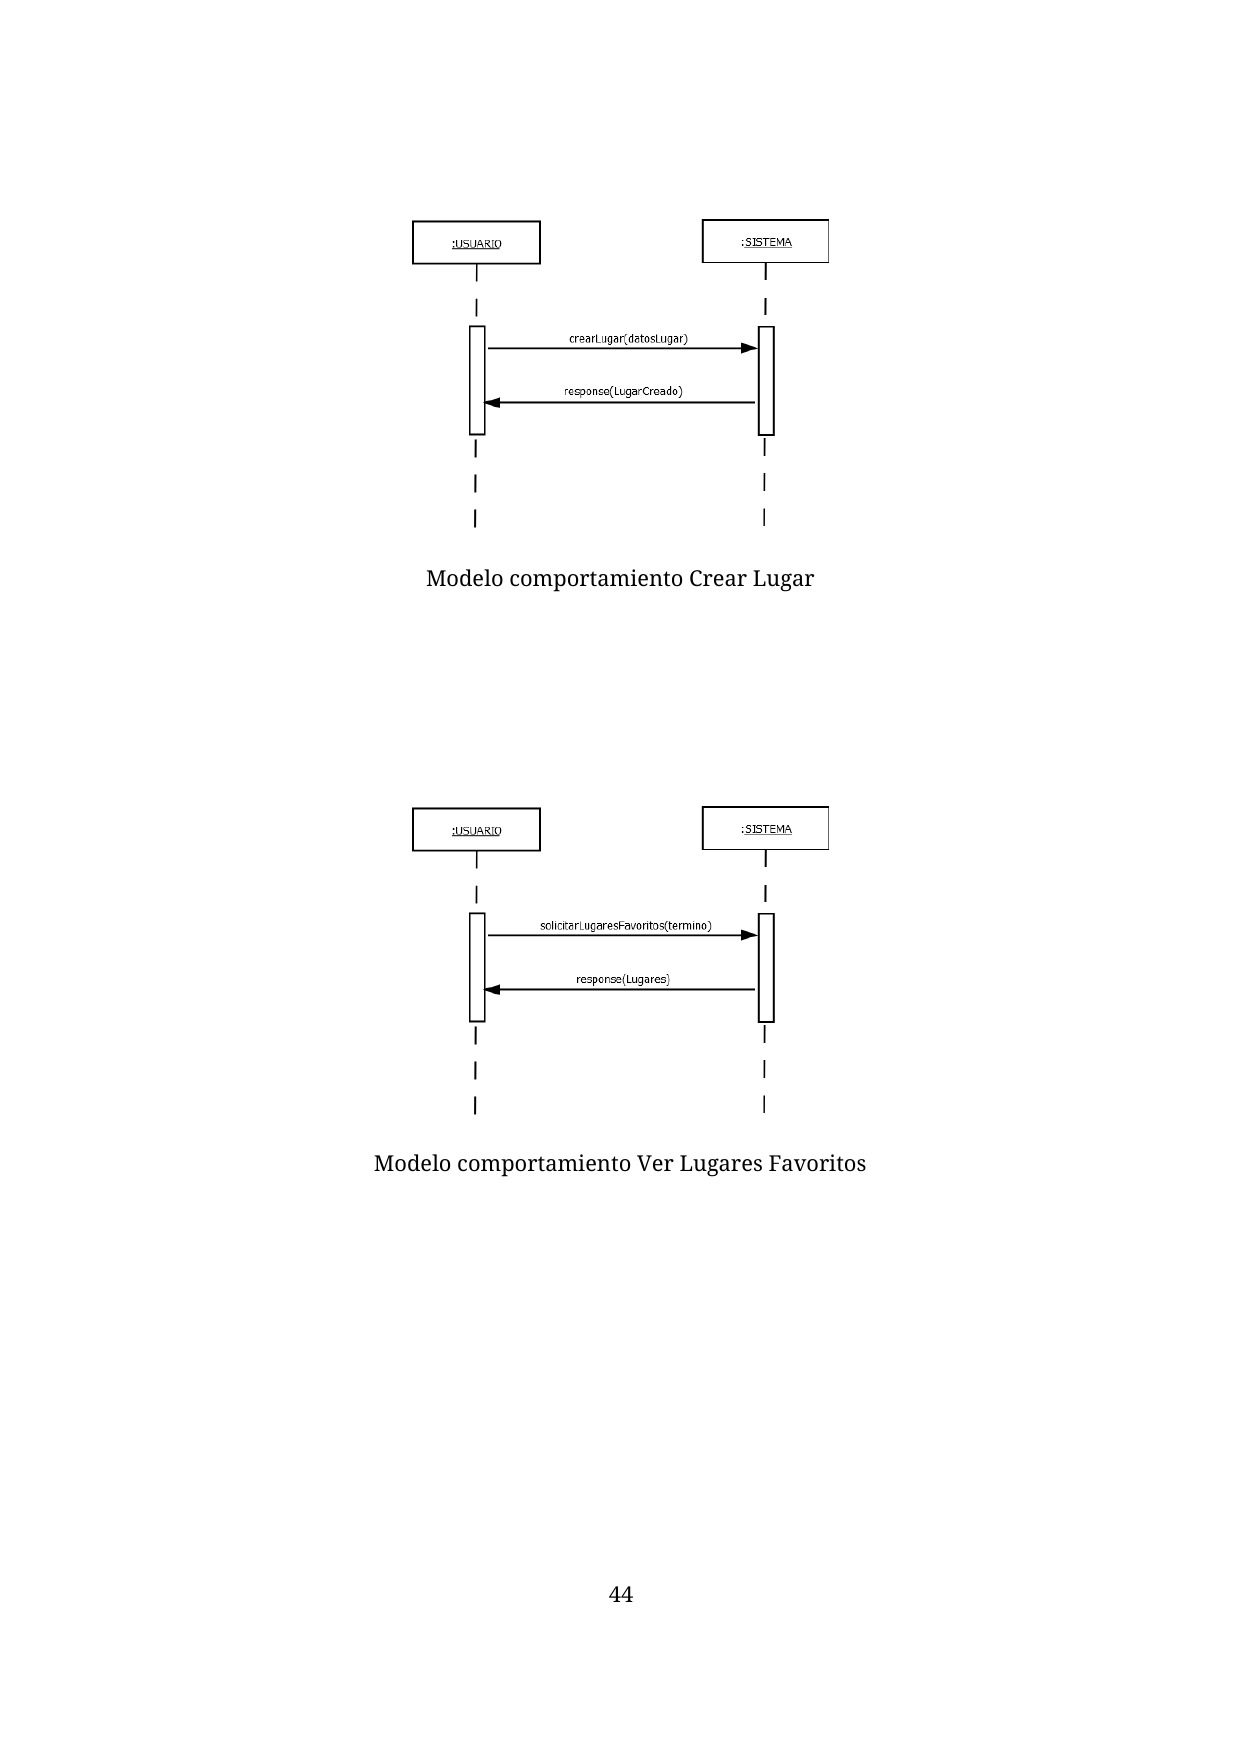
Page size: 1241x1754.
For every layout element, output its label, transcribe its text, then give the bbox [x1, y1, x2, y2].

text Modelo comportamiento Crear Lugar [148, 563, 1093, 593]
text Modelo comportamiento Ver Lugares Favoritos [148, 1148, 1093, 1178]
picture [412, 806, 829, 1125]
picture [412, 219, 829, 538]
